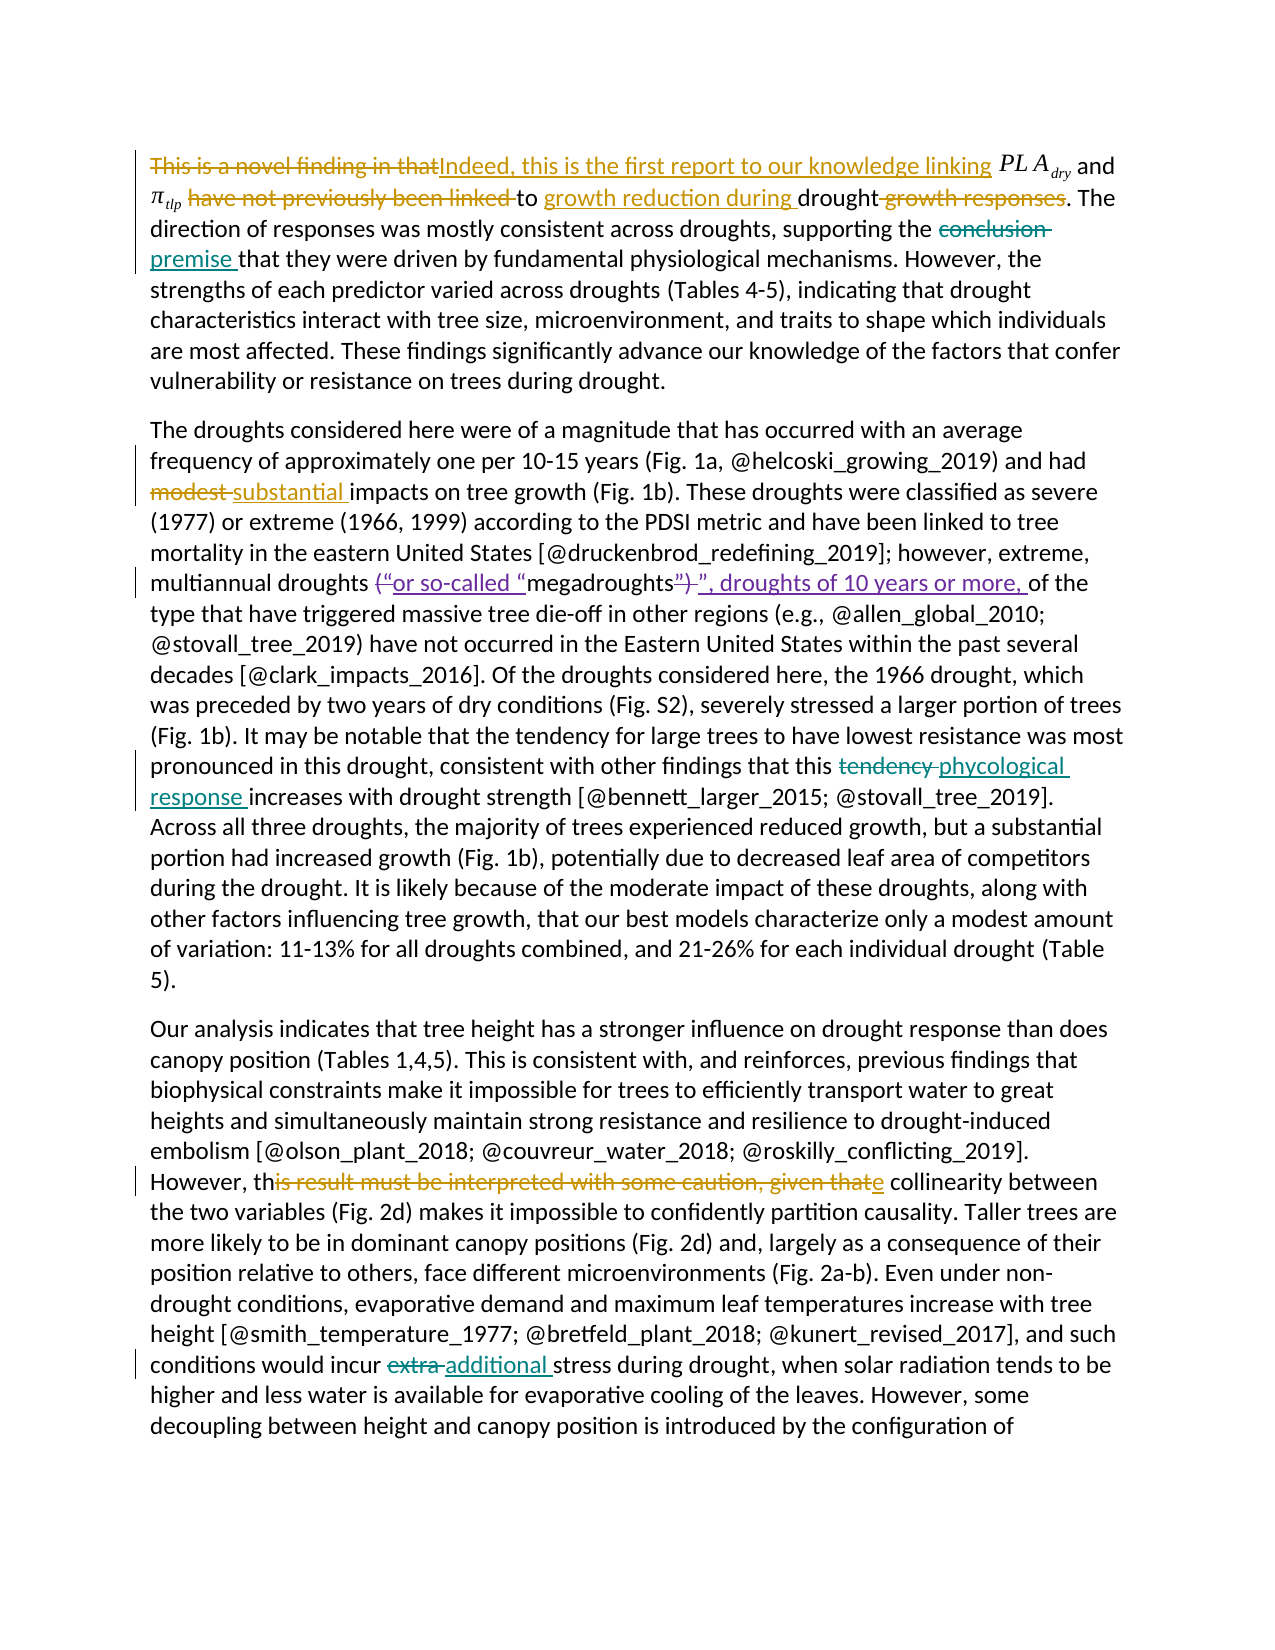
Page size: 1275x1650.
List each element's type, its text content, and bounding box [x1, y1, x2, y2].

text The droughts considered here were of a magnitude that has occurred with an average frequency of approximately one per 10-15 years (Fig. 1a, @helcoski_growing_2019) and had impacts on tree growth (Fig. 1b). These droughts were classified as severe (1977) or extreme (1966, 1999) according to the PDSI metric and have been linked to tree mortality in the eastern United States [@druckenbrod_redefining_2019]; however, extreme, multiannual droughts megadroughtsof the type that have triggered massive tree die-off in other regions (e.g., @allen_global_2010; @stovall_tree_2019) have not occurred in the Eastern United States within the past several decades [@clark_impacts_2016]. Of the droughts considered here, the 1966 drought, which was preceded by two years of dry conditions (Fig. S2), severely stressed a larger portion of trees (Fig. 1b). It may be notable that the tendency for large trees to have lowest resistance was most pronounced in this drought, consistent with other findings that this increases with drought strength [@bennett_larger_2015; @stovall_tree_2019]. Across all three droughts, the majority of trees experienced reduced growth, but a substantial portion had increased growth (Fig. 1b), potentially due to decreased leaf area of competitors during the drought. It is likely because of the moderate impact of these droughts, along with other factors influencing tree growth, that our best models characterize only a modest amount of variation: 11-13% for all droughts combined, and 21-26% for each individual drought (Table 5). [150, 414, 1125, 994]
